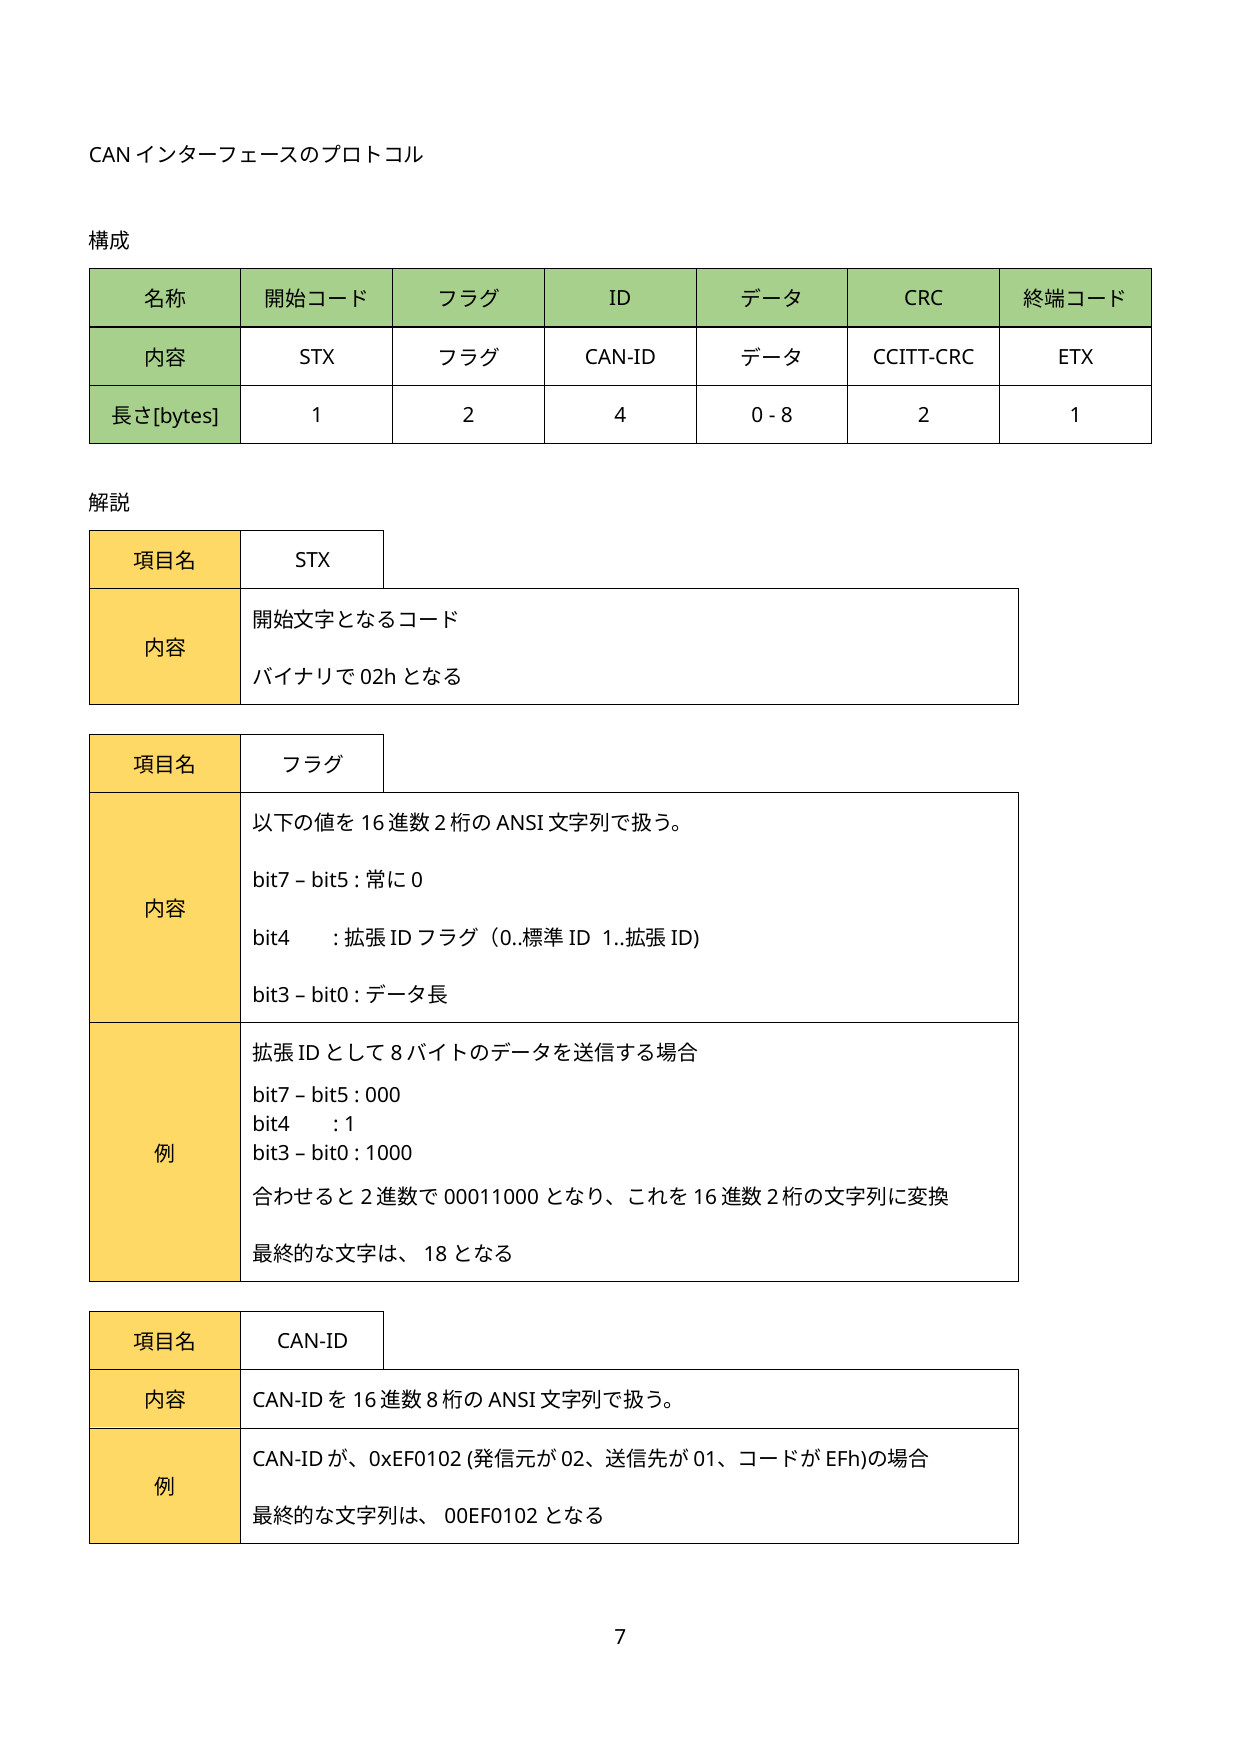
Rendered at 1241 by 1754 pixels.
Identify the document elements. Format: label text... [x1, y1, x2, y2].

table_cell 以下の値を16進数2桁のANSI文字列で扱う。 bit7 – bit5 : 常に0 bit4 : 拡張IDフラグ（0..標準ID 1..拡張ID) bit3 – bit0 : データ長 [241, 793, 1018, 1022]
table_header STX [241, 531, 383, 588]
table_cell 2 [848, 386, 999, 443]
text CANインターフェースのプロトコル [89, 125, 1152, 182]
table_cell 1 [1000, 386, 1151, 443]
table_cell CAN-IDが、0xEF0102 (発信元が02、送信先が01、コードがEFh)の場合 最終的な文字列は、 00EF0102 となる [241, 1429, 1018, 1543]
table_cell 内容 [90, 589, 240, 704]
text 解説 [89, 473, 1152, 530]
table_cell CCITT-CRC [848, 328, 999, 385]
table_header 項目名 [90, 531, 240, 588]
table_cell フラグ [393, 328, 544, 385]
table_header 名称 [90, 269, 240, 326]
table_header CAN-ID [241, 1312, 383, 1369]
table_cell 例 [90, 1023, 240, 1281]
table_cell 1 [241, 386, 392, 443]
table_cell 0 - 8 [697, 386, 847, 443]
text 構成 [89, 211, 1152, 268]
table_header 項目名 [90, 1312, 240, 1369]
table_header フラグ [393, 269, 544, 326]
table_cell 4 [545, 386, 696, 443]
table_cell 内容 [90, 328, 240, 385]
table_cell 例 [90, 1429, 240, 1543]
table_header CRC [848, 269, 999, 326]
table_header データ [697, 269, 847, 326]
table_header 終端コード [1000, 269, 1151, 326]
table_header 項目名 [90, 735, 240, 792]
table_header ID [545, 269, 696, 326]
table_cell STX [241, 328, 392, 385]
table_cell 内容 [90, 793, 240, 1022]
table_header 開始コード [241, 269, 392, 326]
table_header フラグ [241, 735, 383, 792]
table_cell 内容 [90, 1370, 240, 1427]
table_cell CAN-IDを16進数8桁のANSI文字列で扱う。 [241, 1370, 1018, 1427]
table_cell 2 [393, 386, 544, 443]
table_cell 長さ[bytes] [90, 386, 240, 443]
table_cell ETX [1000, 328, 1151, 385]
table_cell データ [697, 328, 847, 385]
table_cell 拡張IDとして8バイトのデータを送信する場合 bit7 – bit5 : 000 bit4 : 1 bit3 – bit0 : 1000 合わせると2進数で 00011000 となり、これを16進数2桁の文字列に変換 最終的な文字は、 18 となる [241, 1023, 1018, 1281]
table_cell 開始文字となるコード バイナリで02hとなる [241, 589, 1018, 704]
table_cell CAN-ID [545, 328, 696, 385]
